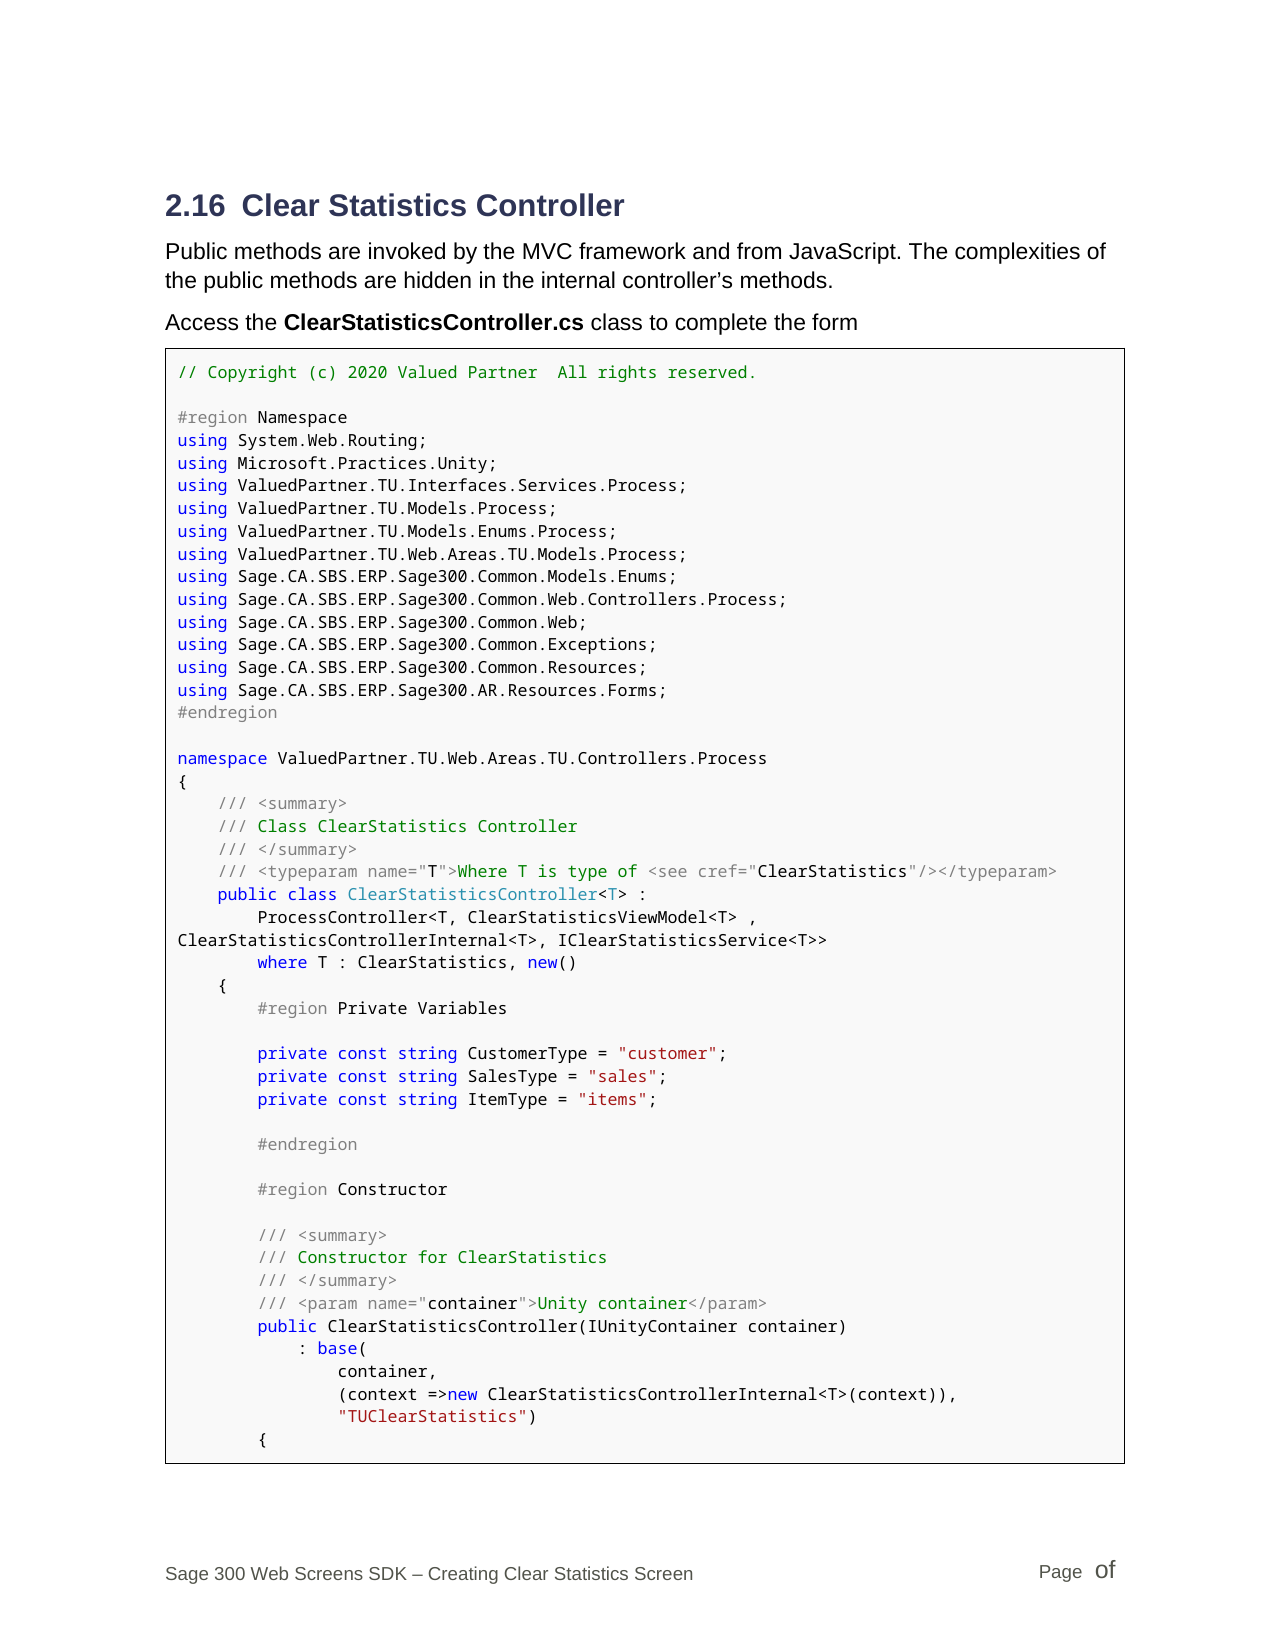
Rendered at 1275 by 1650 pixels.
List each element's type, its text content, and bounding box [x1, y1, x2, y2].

subtitle Clear Statistics Controller [165, 187, 1125, 222]
text Access the ClearStatisticsController.cs class to complete the form [165, 306, 1125, 335]
text Public methods are invoked by the MVC framework and from JavaScript. The complexities of the public methods are hidden in the internal controller’s methods. [165, 235, 1125, 293]
